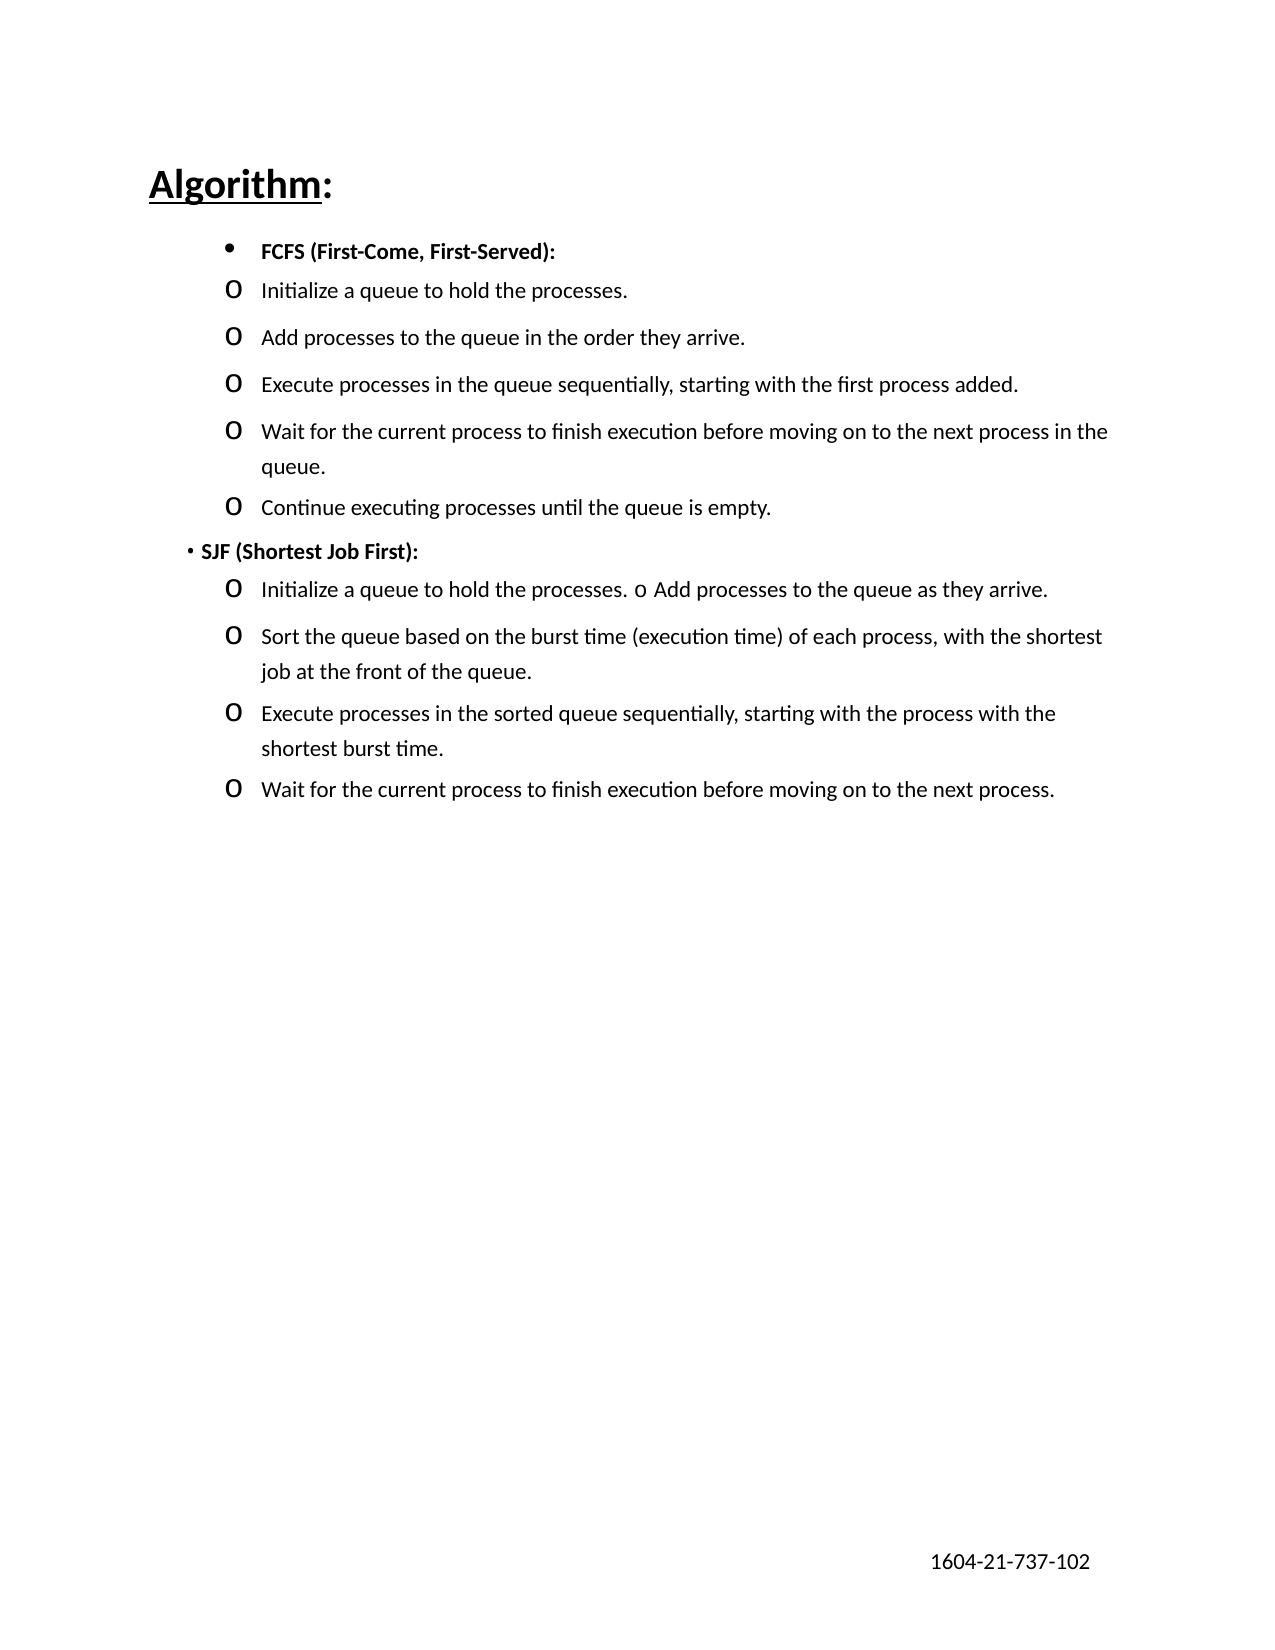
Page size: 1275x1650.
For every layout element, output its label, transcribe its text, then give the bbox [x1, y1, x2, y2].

text • SJF (Shortest Job First): [186, 535, 1121, 566]
list Execute processes in the queue sequentially, starting with the first process added. [224, 364, 1121, 402]
list Continue executing processes until the queue is empty. [224, 488, 1121, 526]
list Execute processes in the sorted queue sequentially, starting with the process with the shortest burst time. [224, 693, 1121, 762]
list Wait for the current process to finish execution before moving on to the next process. [224, 770, 1121, 808]
list Wait for the current process to finish execution before moving on to the next process in the queue. [224, 411, 1121, 480]
text Algorithm: [149, 158, 1121, 209]
list Initialize a queue to hold the processes. o Add processes to the queue as they arrive. [224, 570, 1121, 607]
list Initialize a queue to hold the processes. [224, 271, 1121, 308]
list FCFS (First-Come, First-Served): [224, 228, 1121, 267]
list Sort the queue based on the burst time (execution time) of each process, with the shortest job at the front of the queue. [224, 617, 1121, 685]
list Add processes to the queue in the order they arrive. [224, 317, 1121, 355]
